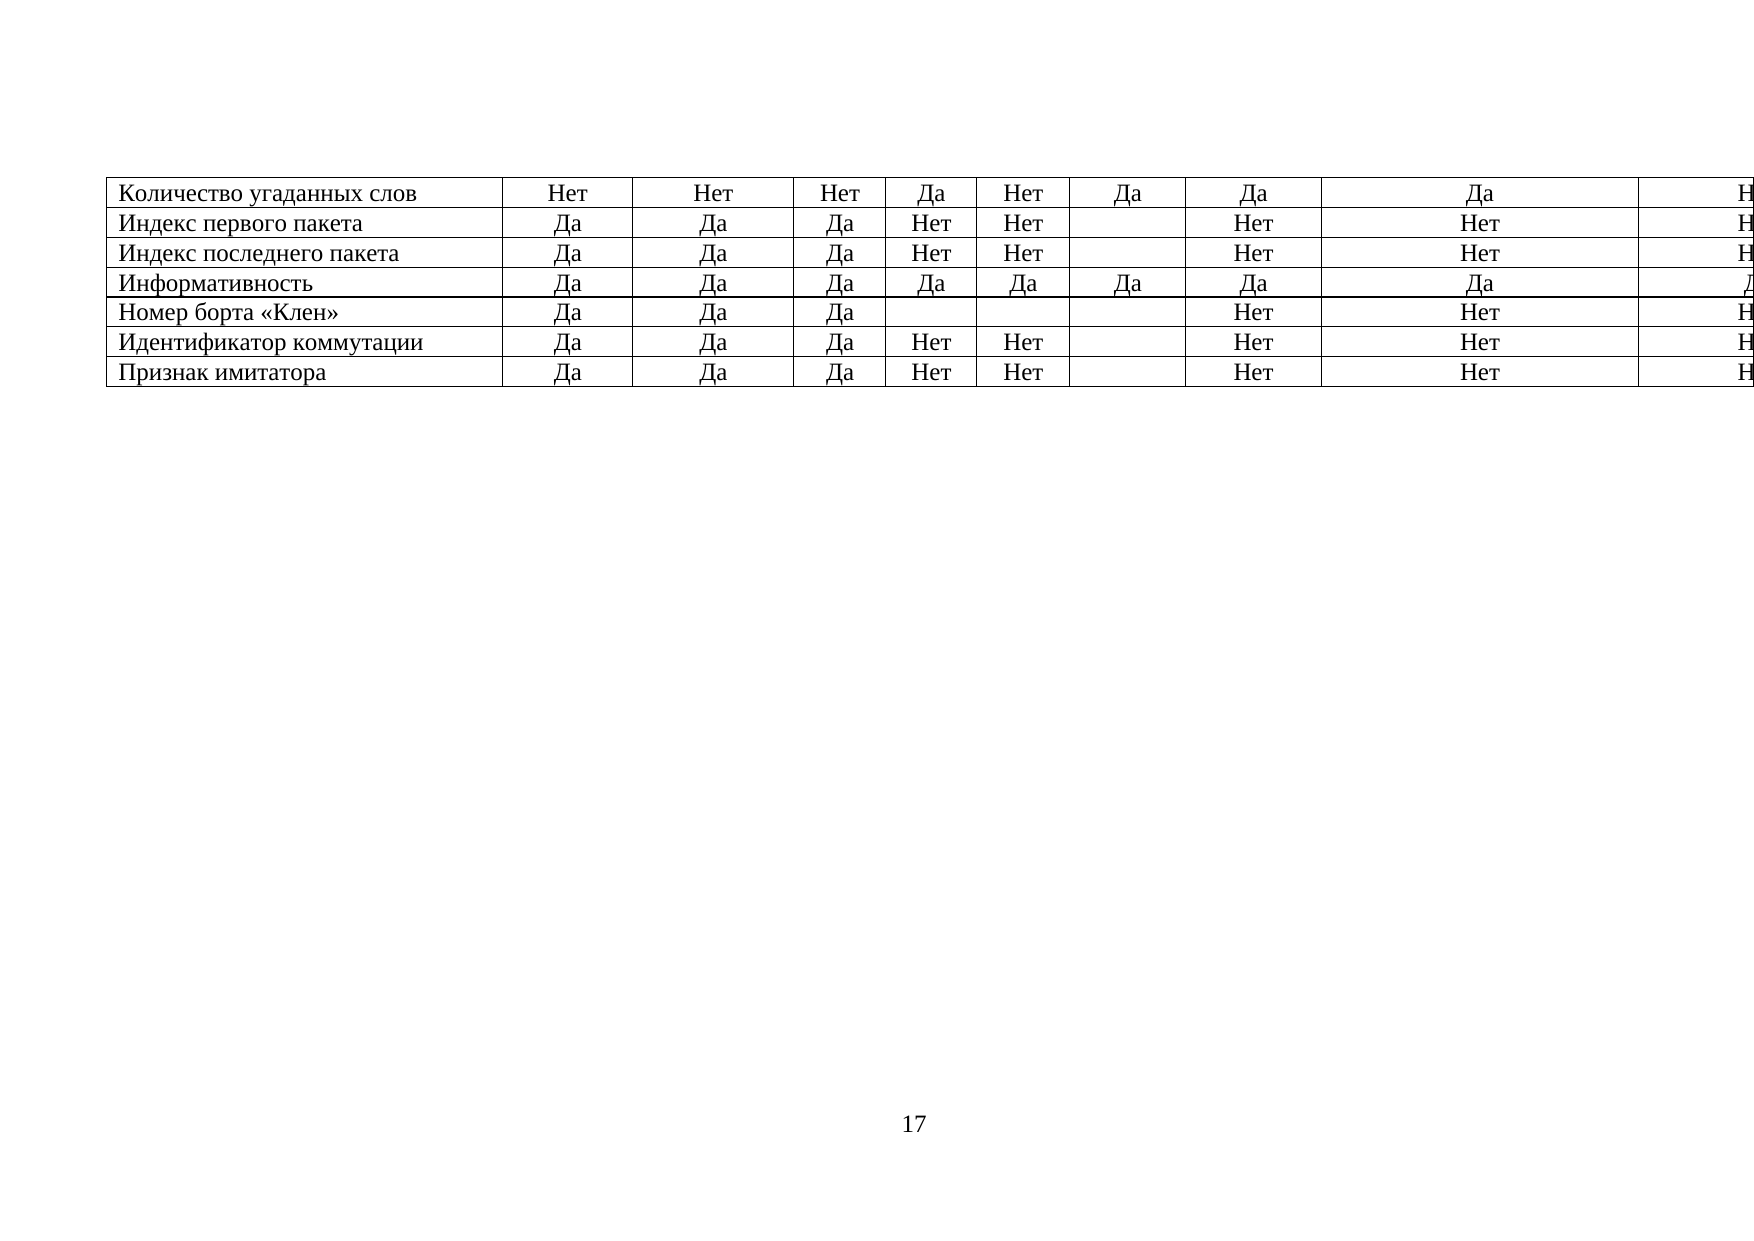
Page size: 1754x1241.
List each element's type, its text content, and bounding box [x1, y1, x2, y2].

table_cell Нет [1186, 208, 1321, 237]
table_cell Да [503, 268, 632, 296]
table_cell Да [886, 178, 976, 207]
table_cell Нет [794, 178, 885, 207]
table_cell Да [633, 327, 793, 356]
table_cell Да [977, 268, 1069, 296]
table_cell [1070, 327, 1185, 356]
table_cell Да [1639, 268, 1753, 296]
table_cell Индекс последнего пакета [107, 238, 502, 267]
table_cell [1070, 298, 1185, 326]
table_cell Да [794, 238, 885, 267]
table_cell Нет [1322, 238, 1638, 267]
table_cell Да [503, 298, 632, 326]
table_cell [1070, 208, 1185, 237]
table_cell Идентификатор коммутации [107, 327, 502, 356]
table_cell Нет [1186, 238, 1321, 267]
table_cell Да [794, 268, 885, 296]
table_cell Нет [1322, 298, 1638, 326]
table_cell Да [794, 208, 885, 237]
table_cell Да [1322, 178, 1638, 207]
table_cell Нет [977, 178, 1069, 207]
table_cell Да [1070, 178, 1185, 207]
table_cell Да [503, 238, 632, 267]
table_cell Да [633, 357, 793, 386]
table_cell Да [633, 298, 793, 326]
table_cell Нет [886, 327, 976, 356]
table_cell Нет [886, 208, 976, 237]
table_cell Да [794, 298, 885, 326]
table_cell Нет [977, 327, 1069, 356]
table_cell Да [794, 357, 885, 386]
table_cell Нет [1639, 178, 1753, 207]
table_cell Да [1186, 268, 1321, 296]
table_cell Нет [886, 357, 976, 386]
table_cell Да [503, 357, 632, 386]
table_cell Индекс первого пакета [107, 208, 502, 237]
table_cell Да [1322, 268, 1638, 296]
table_cell [977, 298, 1069, 326]
table_cell Да [503, 327, 632, 356]
table_cell Нет [1186, 357, 1321, 386]
table_cell Количество угаданных слов [107, 178, 502, 207]
table_cell [1070, 238, 1185, 267]
table_cell Да [633, 208, 793, 237]
table_cell Да [633, 238, 793, 267]
table_cell Номер борта «Клен» [107, 298, 502, 326]
table_cell Нет [633, 178, 793, 207]
table_cell [1070, 357, 1185, 386]
table_cell Нет [1639, 357, 1753, 386]
table_cell Да [1186, 178, 1321, 207]
table_cell Да [503, 208, 632, 237]
table_cell Нет [977, 238, 1069, 267]
table_cell Нет [503, 178, 632, 207]
table_cell Да [886, 268, 976, 296]
table_cell Нет [1186, 327, 1321, 356]
table_cell Нет [1639, 327, 1753, 356]
table_cell Нет [1322, 208, 1638, 237]
table_cell Нет [1639, 298, 1753, 326]
table_cell Нет [1639, 238, 1753, 267]
table_cell Нет [1322, 357, 1638, 386]
table_cell Нет [1322, 327, 1638, 356]
table_cell Нет [886, 238, 976, 267]
table_cell [886, 298, 976, 326]
table_cell Да [1070, 268, 1185, 296]
table_cell Да [633, 268, 793, 296]
table_cell Нет [1639, 208, 1753, 237]
table_cell Признак имитатора [107, 357, 502, 386]
table_cell Нет [977, 208, 1069, 237]
table_cell Нет [1186, 298, 1321, 326]
table_cell Да [794, 327, 885, 356]
table_cell Нет [977, 357, 1069, 386]
table_cell Информативность [107, 268, 502, 296]
